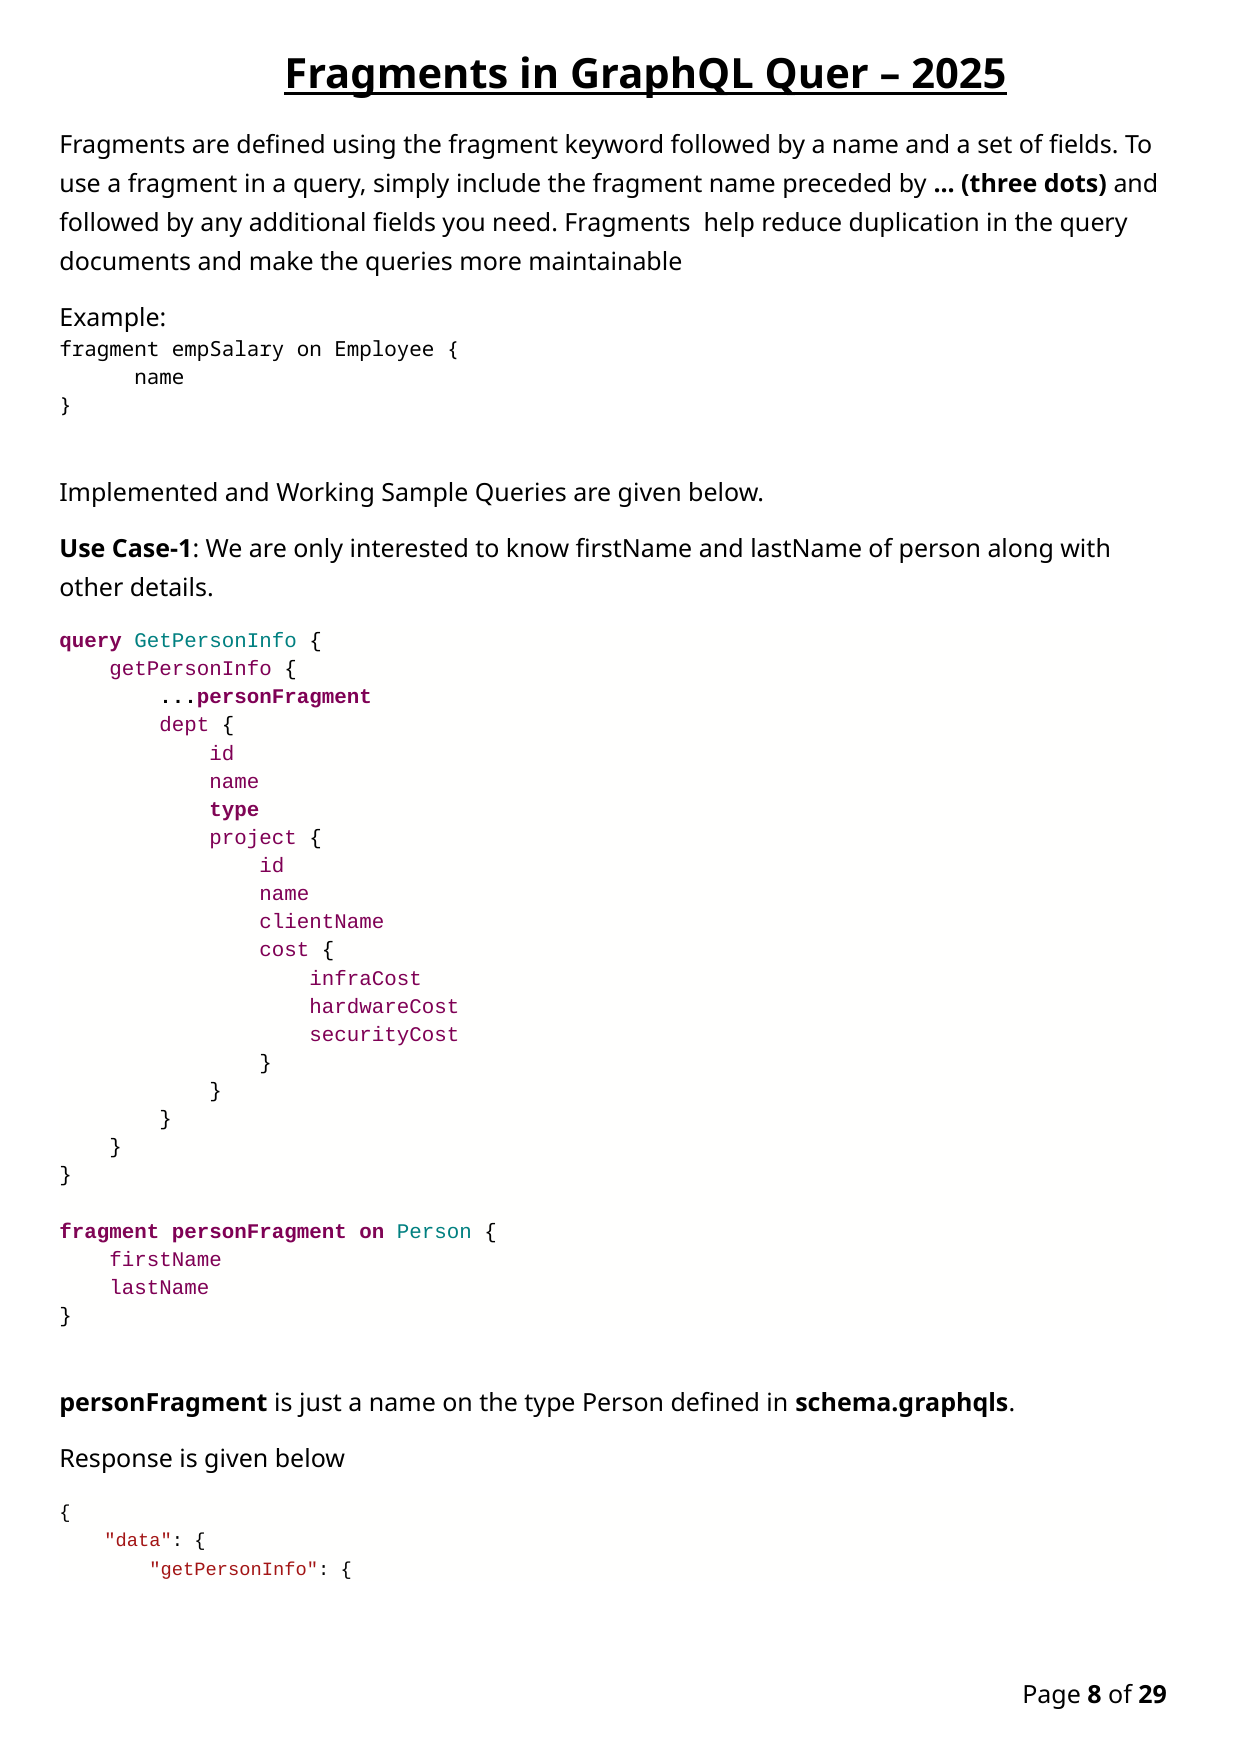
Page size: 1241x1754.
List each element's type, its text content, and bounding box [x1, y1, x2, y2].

text Response is given below [59, 1440, 1167, 1474]
text Fragments are defined using the fragment keyword followed by a name and a set of fields. To use a fragment in a query, simply include the fragment name preceded by ... (three dots) and followed by any additional fields you need. Fragments help reduce duplication in the query documents and make the queries more maintainable [59, 126, 1167, 278]
text getPersonInfo { [59, 654, 1167, 682]
text id [59, 851, 1167, 879]
text lastName [59, 1272, 1167, 1301]
text } [59, 1104, 1167, 1132]
text } [59, 1160, 1167, 1188]
text } [59, 1301, 1167, 1329]
text } [59, 391, 1167, 419]
text id [59, 738, 1167, 766]
text hardwareCost [59, 991, 1167, 1019]
text Fragments in GraphQL Quer – 2025 [209, 44, 1167, 101]
text fragment empSalary on Employee { [59, 334, 1167, 362]
text project { [59, 822, 1167, 851]
text firstName [59, 1244, 1167, 1272]
text "data": { [59, 1524, 1167, 1552]
text securityCost [59, 1019, 1167, 1047]
text fragment personFragment on Person { [59, 1216, 1167, 1244]
text type [59, 794, 1167, 822]
text Example: [59, 299, 1167, 334]
text { [59, 1496, 1167, 1524]
text } [59, 1132, 1167, 1160]
text name [59, 879, 1167, 907]
text } [59, 1047, 1167, 1076]
text Use Case-1: We are only interested to know firstName and lastName of person along with other details. [59, 531, 1167, 604]
text cost { [59, 935, 1167, 963]
text Implemented and Working Sample Queries are given below. [59, 475, 1167, 509]
text dept { [59, 710, 1167, 738]
text personFragment is just a name on the type Person defined in schema.graphqls. [59, 1384, 1167, 1419]
text infraCost [59, 963, 1167, 991]
text name [59, 362, 1167, 391]
text "getPersonInfo": { [59, 1552, 1167, 1581]
text } [59, 1076, 1167, 1104]
text ...personFragment [59, 682, 1167, 710]
text clientName [59, 907, 1167, 935]
text name [59, 766, 1167, 794]
text query GetPersonInfo { [59, 626, 1167, 654]
